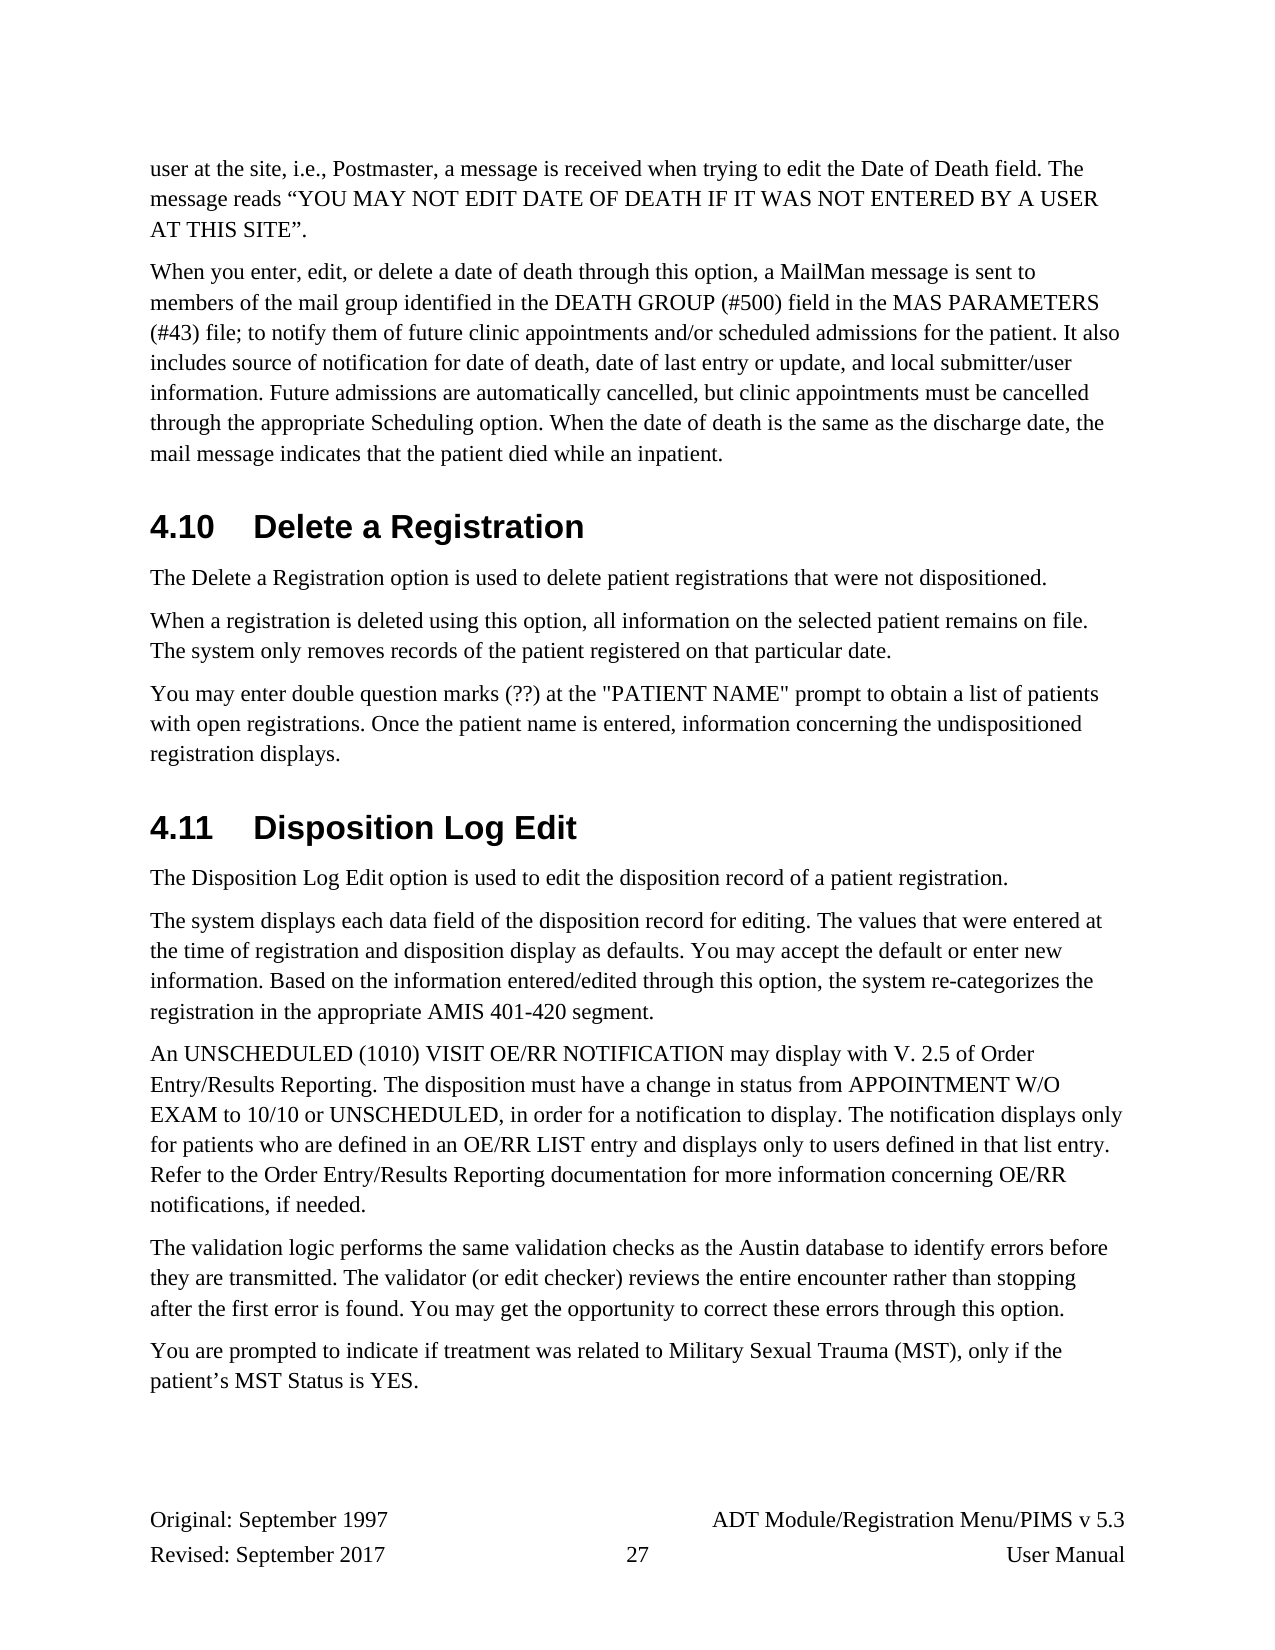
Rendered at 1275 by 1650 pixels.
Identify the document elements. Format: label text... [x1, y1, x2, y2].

text The Delete a Registration option is used to delete patient registrations that were not dispositioned. [150, 564, 1125, 590]
text The system displays each data field of the disposition record for editing. The values that were entered at the time of registration and disposition display as defaults. You may accept the default or enter new information. Based on the information entered/edited through this option, the system re-categorizes the registration in the appropriate AMIS 401-420 segment. [150, 907, 1125, 1024]
text The Disposition Log Edit option is used to edit the disposition record of a patient registration. [150, 864, 1125, 891]
text You may enter double question marks (??) at the "PATIENT NAME" prompt to obtain a list of patients with open registrations. Once the patient name is entered, information concerning the undispositioned registration displays. [150, 679, 1125, 766]
text When you enter, edit, or delete a date of death through this option, a MailMan message is sent to members of the mail group identified in the DEATH GROUP (#500) field in the MAS PARAMETERS (#43) file; to notify them of future clinic appointments and/or scheduled admissions for the patient. It also includes source of notification for date of death, date of last entry or update, and local submitter/user information. Future admissions are automatically cancelled, but clinic appointments must be cancelled through the appropriate Scheduling option. When the date of death is the same as the discharge date, the mail message indicates that the patient died while an inpatient. [150, 258, 1125, 466]
text You are prompted to indicate if treatment was related to Military Sexual Trauma (MST), only if the patient’s MST Status is YES. [150, 1337, 1125, 1394]
text An UNSCHEDULED (1010) VISIT OE/RR NOTIFICATION may display with V. 2.5 of Order Entry/Results Reporting. The disposition must have a change in status from APPOINTMENT W/O EXAM to 10/10 or UNSCHEDULED, in order for a notification to display. The notification displays only for patients who are defined in an OE/RR LIST entry and displays only to users defined in that list entry. Refer to the Order Entry/Results Reporting documentation for more information concerning OE/RR notifications, if needed. [150, 1040, 1125, 1218]
subtitle Disposition Log Edit [150, 808, 1125, 846]
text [150, 155, 1125, 242]
text When a registration is deleted using this option, all information on the selected patient remains on file. The system only removes records of the patient registered on that particular date. [150, 607, 1125, 663]
text The validation logic performs the same validation checks as the Austin database to identify errors before they are transmitted. The validator (or edit checker) reviews the entire encounter rather than stopping after the first error is found. You may get the opportunity to correct these errors through this option. [150, 1234, 1125, 1321]
subtitle Delete a Registration [150, 507, 1125, 546]
